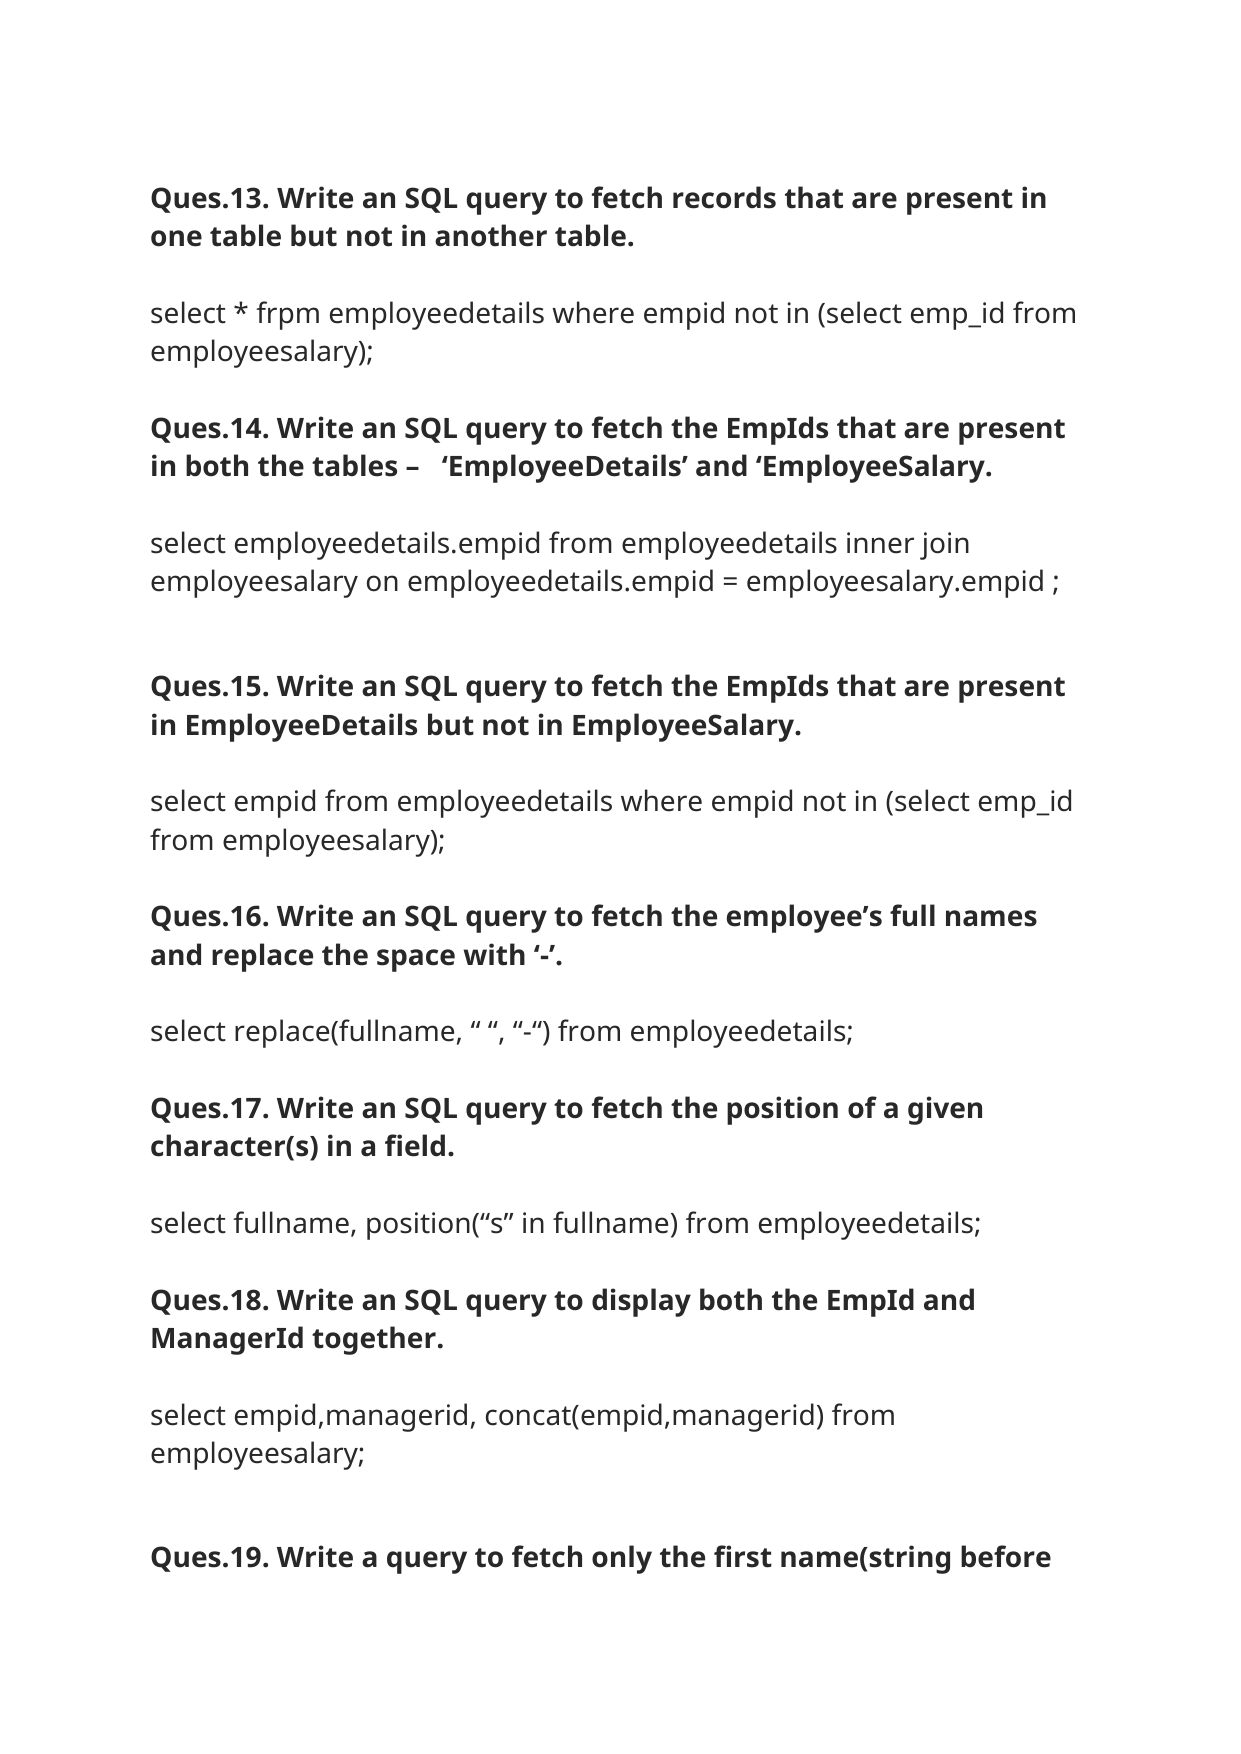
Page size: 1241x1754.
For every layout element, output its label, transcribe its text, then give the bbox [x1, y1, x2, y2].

text select empid,managerid, concat(empid,managerid) from employeesalary; [150, 1395, 1090, 1499]
text select fullname, position(“s” in fullname) from employeedetails; Ques.18. Write an SQL query to display both the EmpId and ManagerId together. [150, 1203, 1090, 1356]
text select employeedetails.empid from employeedetails inner join employeesalary on employeedetails.empid = employeesalary.empid ; [150, 523, 1090, 628]
text select replace(fullname, “ “, “-“) from employeedetails; Ques.17. Write an SQL query to fetch the position of a given character(s) in a field. [150, 1011, 1090, 1165]
text select empid from employeedetails where empid not in (select emp_id from employeesalary); Ques.16. Write an SQL query to fetch the employee’s full names and replace the space with ‘-’. [150, 781, 1090, 973]
text Ques.13. Write an SQL query to fetch records that are present in one table but not in another table. [150, 178, 1090, 255]
text select * frpm employeedetails where empid not in (select emp_id from employeesalary); Ques.14. Write an SQL query to fetch the EmpIds that are present in both the tables – ‘EmployeeDetails’ and ‘EmployeeSalary. [150, 293, 1090, 485]
text Ques.15. Write an SQL query to fetch the EmpIds that are present in EmployeeDetails but not in EmployeeSalary. [150, 628, 1090, 743]
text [150, 1499, 1090, 1576]
